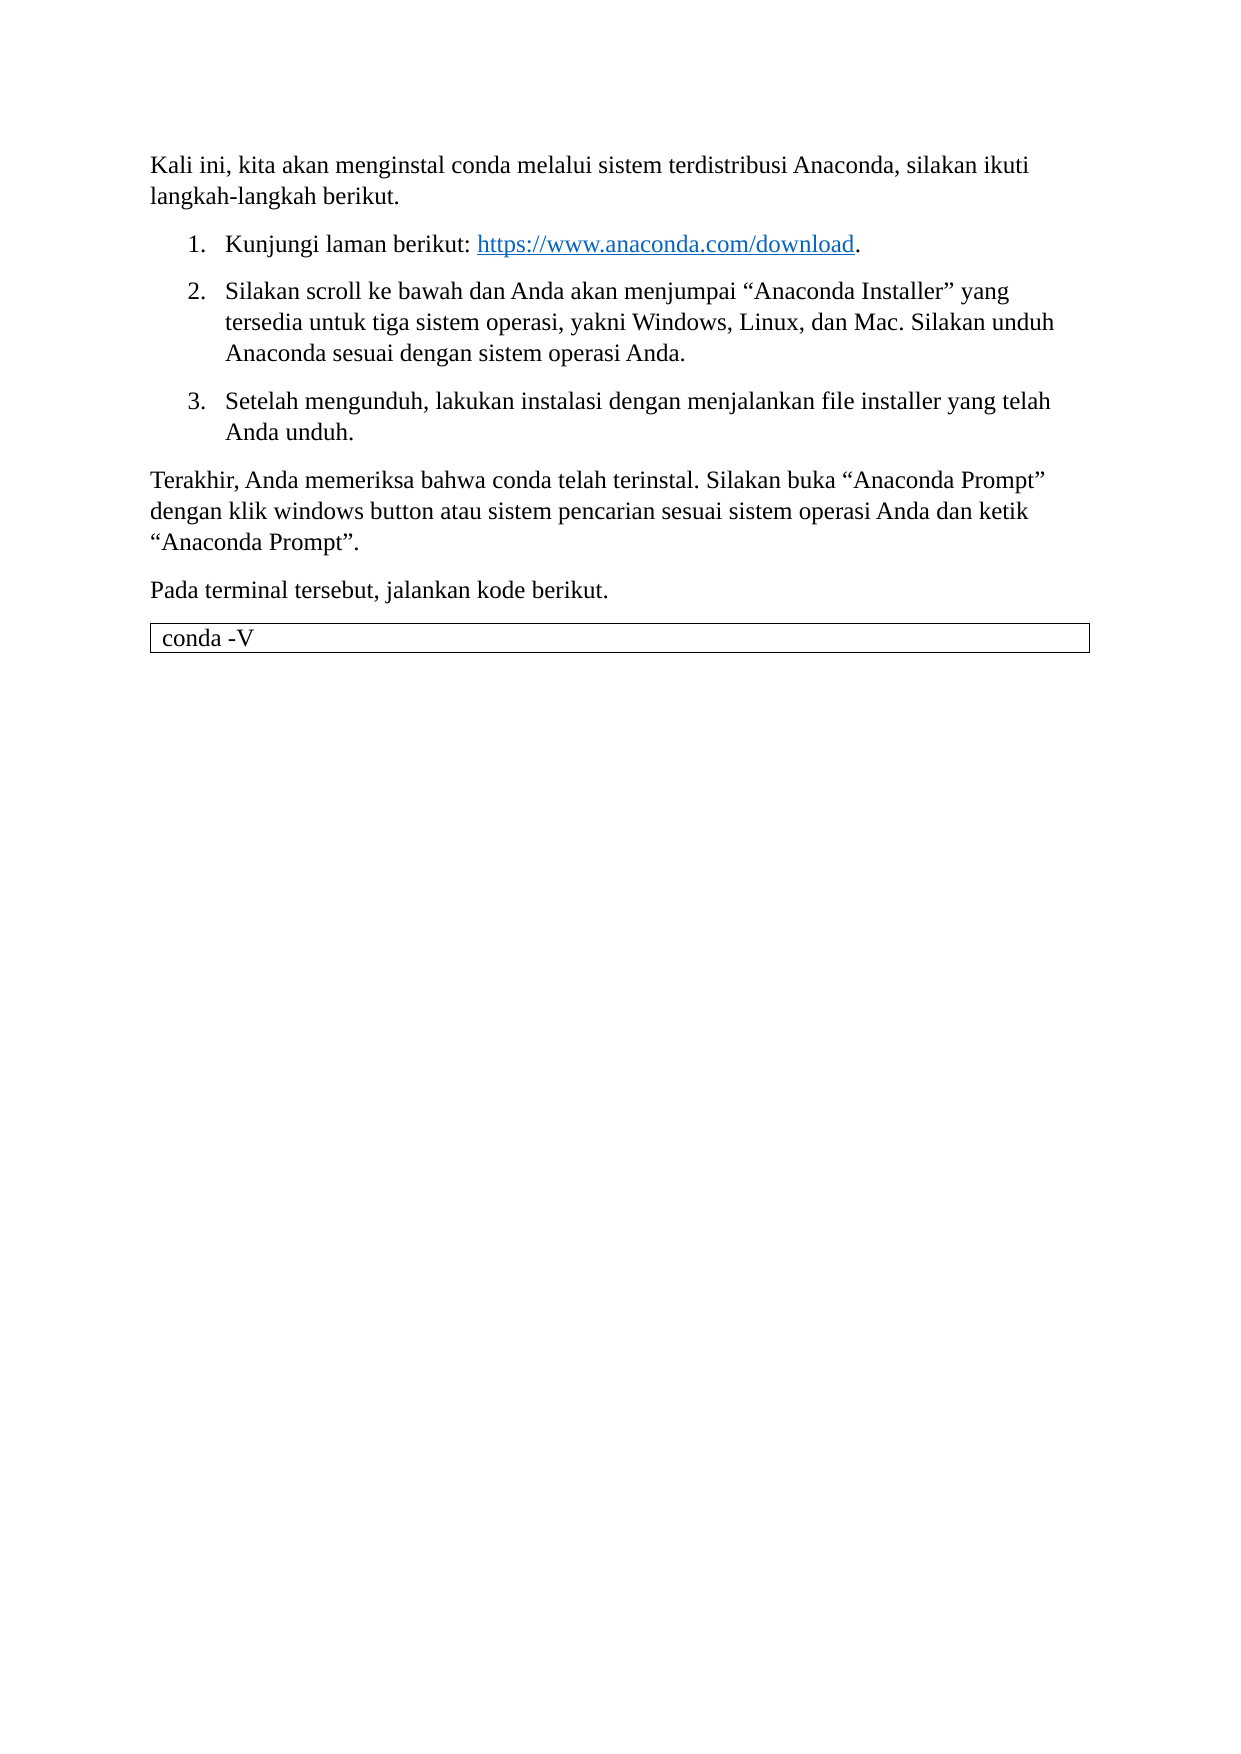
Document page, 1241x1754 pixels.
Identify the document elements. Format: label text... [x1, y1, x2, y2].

text Kali ini, kita akan menginstal conda melalui sistem terdistribusi Anaconda, silakan ikuti langkah-langkah berikut. [150, 150, 1090, 210]
list Silakan scroll ke bawah dan Anda akan menjumpai “Anaconda Installer” yang tersedia untuk tiga sistem operasi, yakni Windows, Linux, dan Mac. Silakan unduh Anaconda sesuai dengan sistem operasi Anda. [187, 276, 1090, 367]
text Terakhir, Anda memeriksa bahwa conda telah terinstal. Silakan buka “Anaconda Prompt” dengan klik windows button atau sistem pencarian sesuai sistem operasi Anda dan ketik “Anaconda Prompt”. [150, 465, 1090, 556]
list Setelah mengunduh, lakukan instalasi dengan menjalankan file installer yang telah Anda unduh. [187, 386, 1090, 446]
text Pada terminal tersebut, jalankan kode berikut. [150, 575, 1090, 603]
list Kunjungi laman berikut: https://www.anaconda.com/download. [187, 229, 1090, 257]
table_header conda -V [151, 624, 1089, 652]
